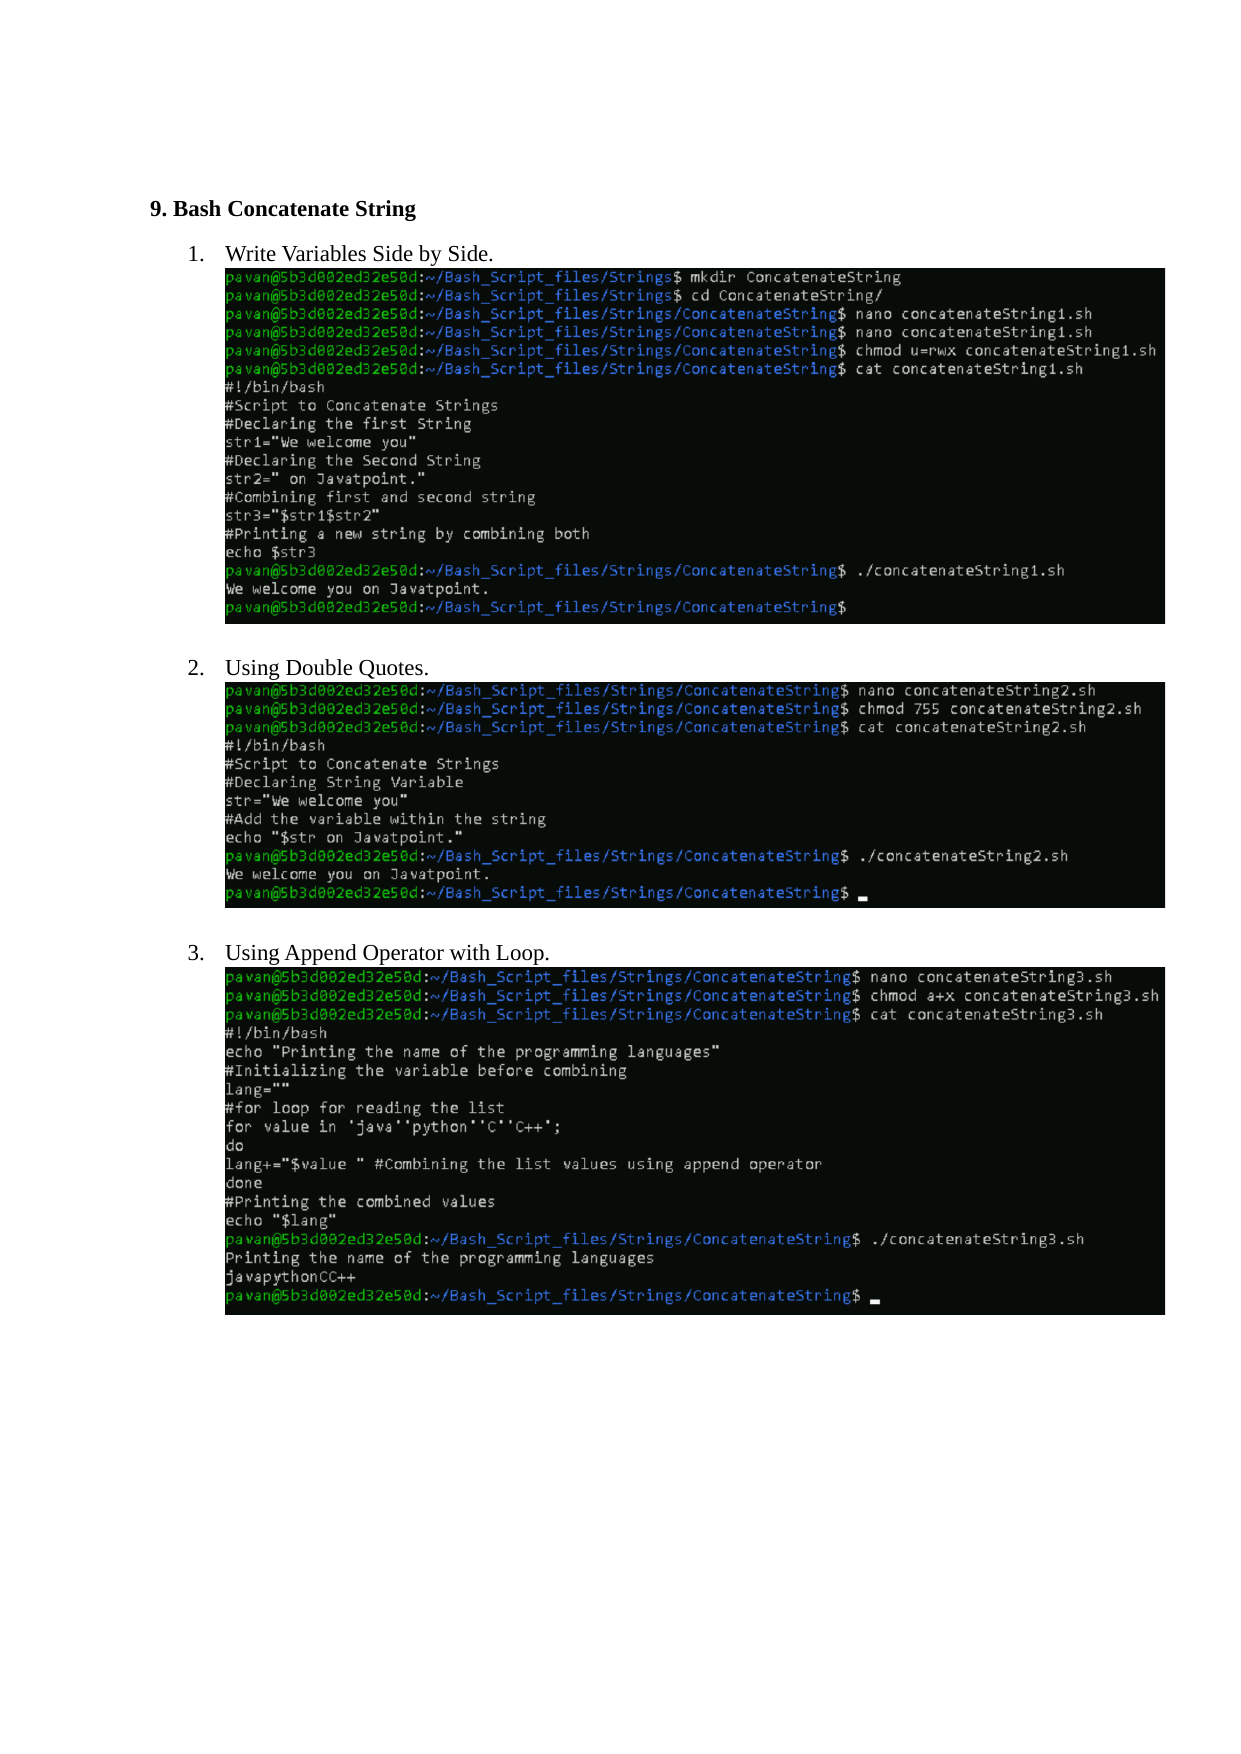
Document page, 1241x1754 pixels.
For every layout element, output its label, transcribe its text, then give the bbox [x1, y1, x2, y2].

picture [225, 268, 1166, 624]
list Using Append Operator with Loop. [187, 938, 1090, 965]
list Write Variables Side by Side. [187, 240, 1090, 267]
picture [225, 967, 1166, 1315]
picture [225, 682, 1166, 908]
list Using Double Quotes. [187, 654, 1090, 680]
text 9. Bash Concatenate String [150, 195, 1090, 221]
